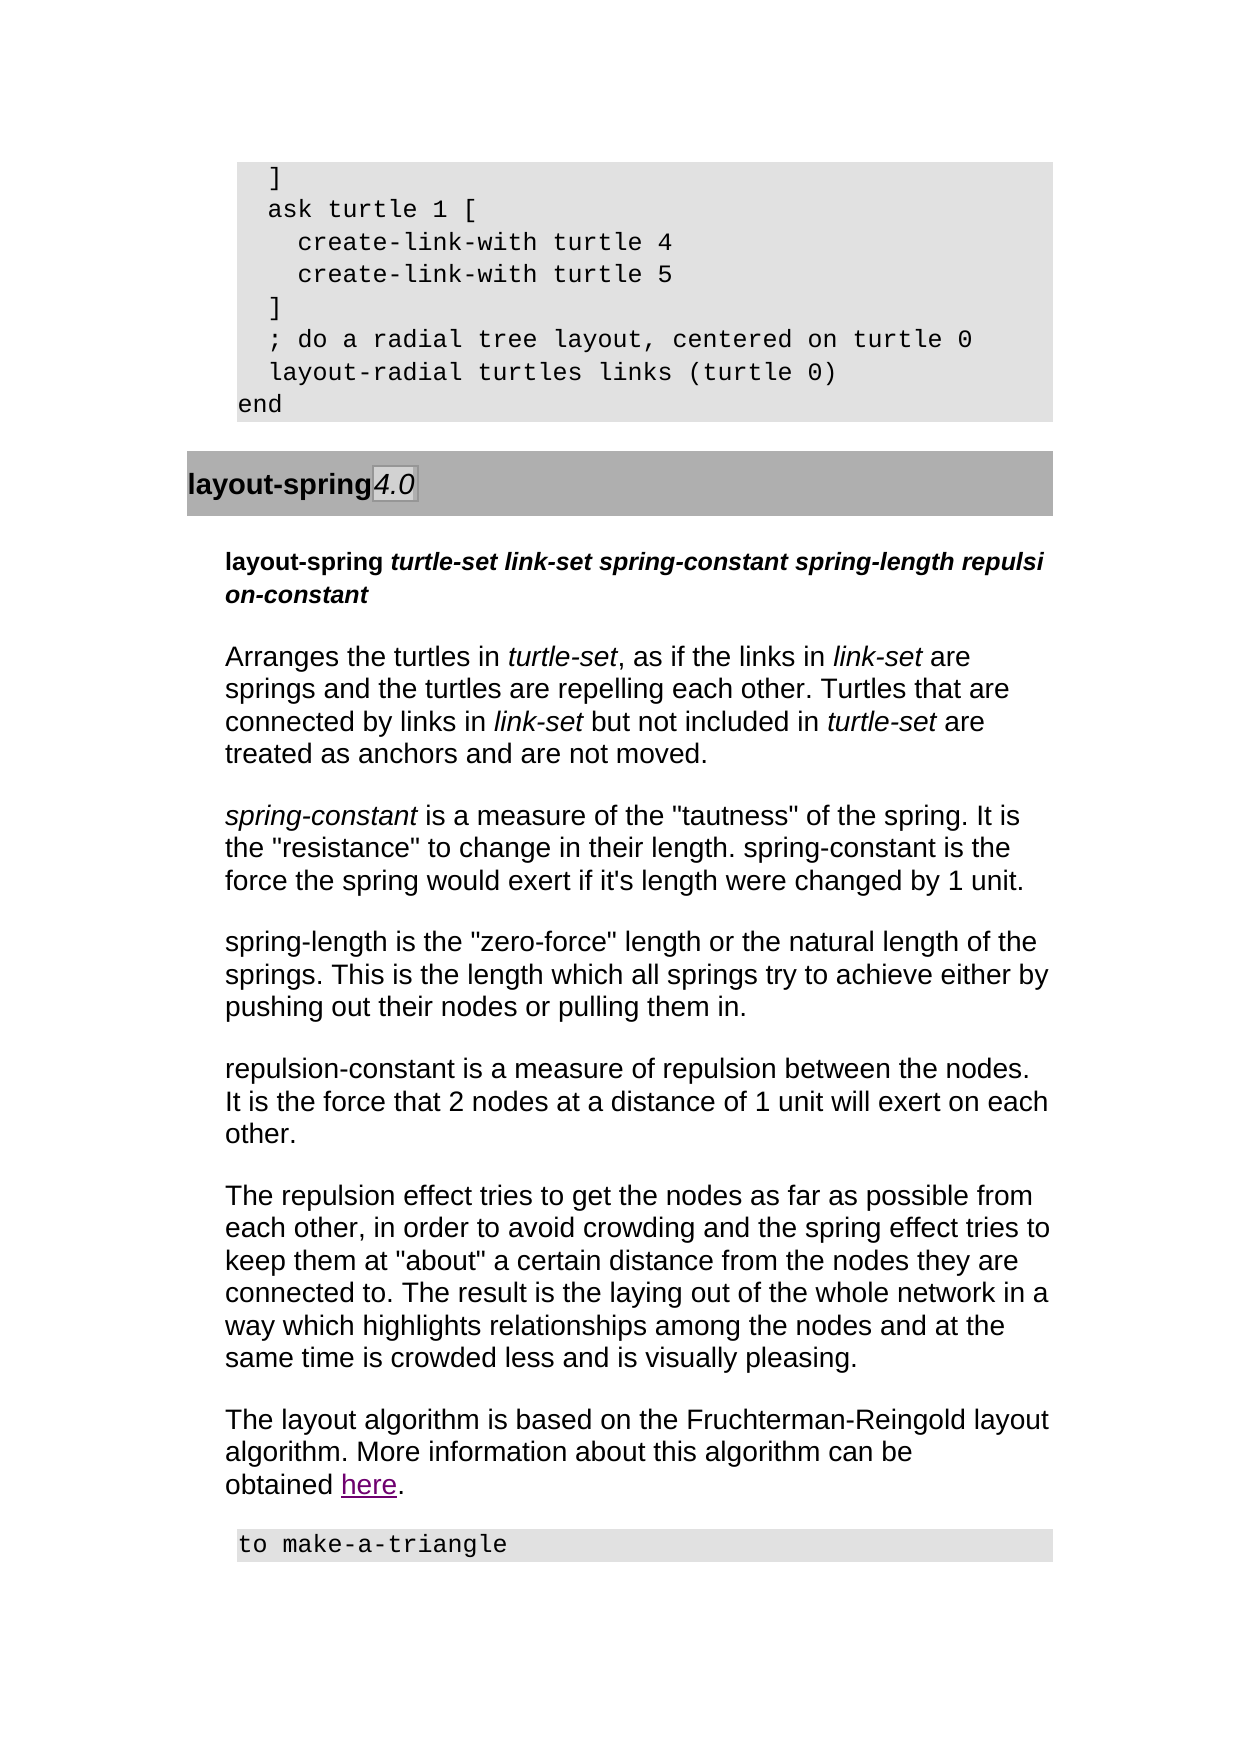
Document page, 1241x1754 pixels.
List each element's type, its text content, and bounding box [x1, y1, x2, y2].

text create-link-with turtle 5 [237, 259, 1053, 292]
text create-link-with turtle 4 [237, 227, 1053, 259]
text end [237, 389, 1053, 422]
text ; do a radial tree layout, centered on turtle 0 [237, 324, 1053, 357]
text spring-length is the "zero-force" length or the natural length of the springs. This is the length which all springs try to achieve either by pushing out their nodes or pulling them in. [225, 925, 1053, 1023]
text ] [237, 162, 1053, 194]
text repulsion-constant is a measure of repulsion between the nodes. It is the force that 2 nodes at a distance of 1 unit will exert on each other. [225, 1052, 1053, 1149]
text layout-spring turtle-set link-set spring-constant spring-length repulsion-constant [225, 545, 1053, 610]
text spring-constant is a measure of the "tautness" of the spring. It is the "resistance" to change in their length. spring-constant is the force the spring would exert if it's length were changed by 1 unit. [225, 799, 1053, 896]
text The layout algorithm is based on the Fruchterman-Reingold layout algorithm. More information about this algorithm can be obtained here. [225, 1403, 1053, 1500]
text ] [237, 292, 1053, 324]
text layout-spring4.0 [187, 451, 1053, 516]
text ask turtle 1 [ [237, 194, 1053, 227]
text to make-a-triangle [237, 1529, 1053, 1562]
text layout-radial turtles links (turtle 0) [237, 357, 1053, 389]
text The repulsion effect tries to get the nodes as far as possible from each other, in order to avoid crowding and the spring effect tries to keep them at "about" a certain distance from the nodes they are connected to. The result is the laying out of the whole network in a way which highlights relationships among the nodes and at the same time is crowded less and is visually pleasing. [225, 1179, 1053, 1374]
text Arranges the turtles in turtle-set, as if the links in link-set are springs and the turtles are repelling each other. Turtles that are connected by links in link-set but not included in turtle-set are treated as anchors and are not moved. [225, 639, 1053, 769]
